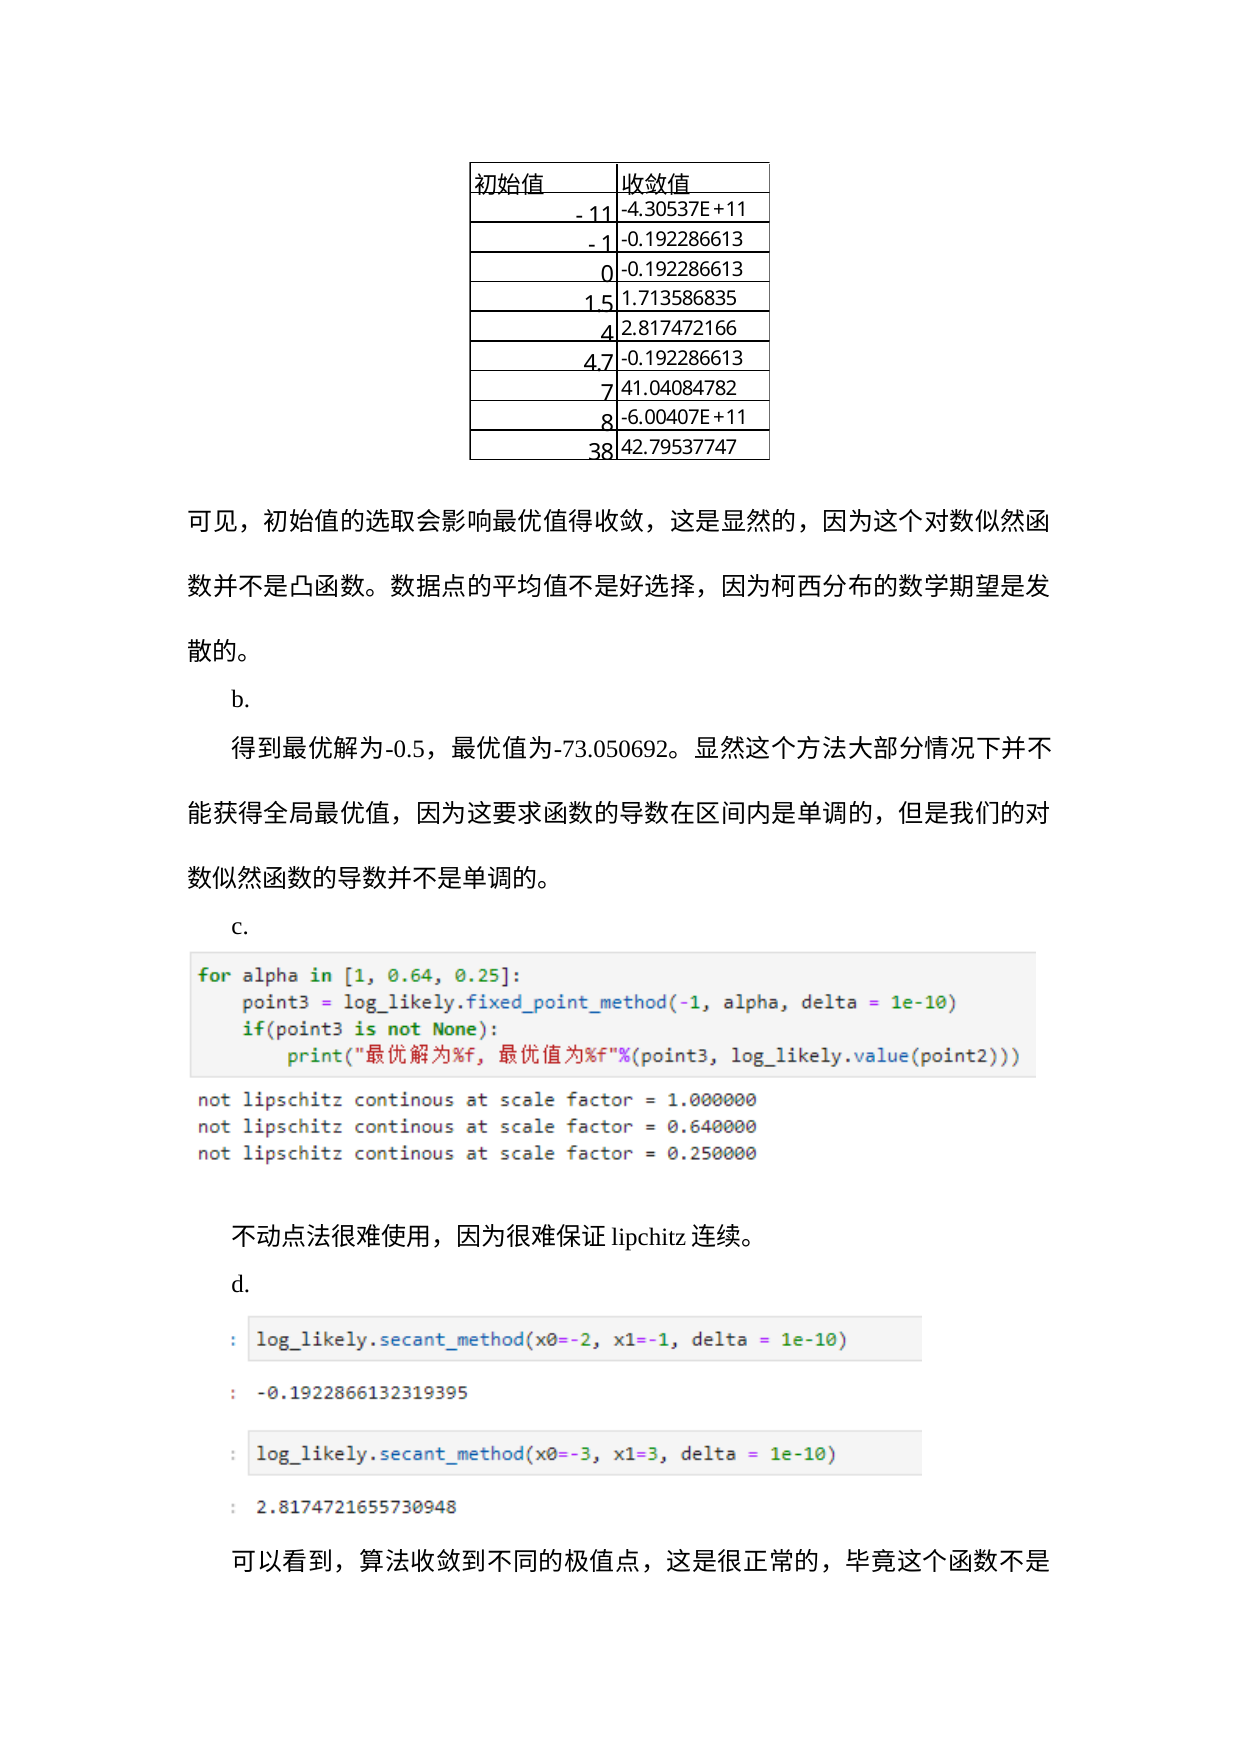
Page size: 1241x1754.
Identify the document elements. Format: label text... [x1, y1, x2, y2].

picture [187, 942, 1036, 1174]
text b. [187, 682, 1053, 714]
text 可见，初始值的选取会影响最优值得收敛，这是显然的，因为这个对数似然函数并不是凸函数。数据点的平均值不是好选择，因为柯西分布的数学期望是发散的。 [187, 487, 1053, 682]
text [187, 1527, 1053, 1592]
text c. [187, 909, 1053, 942]
text d. [187, 1267, 1053, 1299]
text 得到最优解为-0.5，最优值为-73.050692。显然这个方法大部分情况下并不能获得全局最优值，因为这要求函数的导数在区间内是单调的，但是我们的对数似然函数的导数并不是单调的。 [187, 714, 1053, 909]
picture [231, 1299, 922, 1526]
text 不动点法很难使用，因为很难保证lipchitz连续。 [187, 1202, 1053, 1267]
